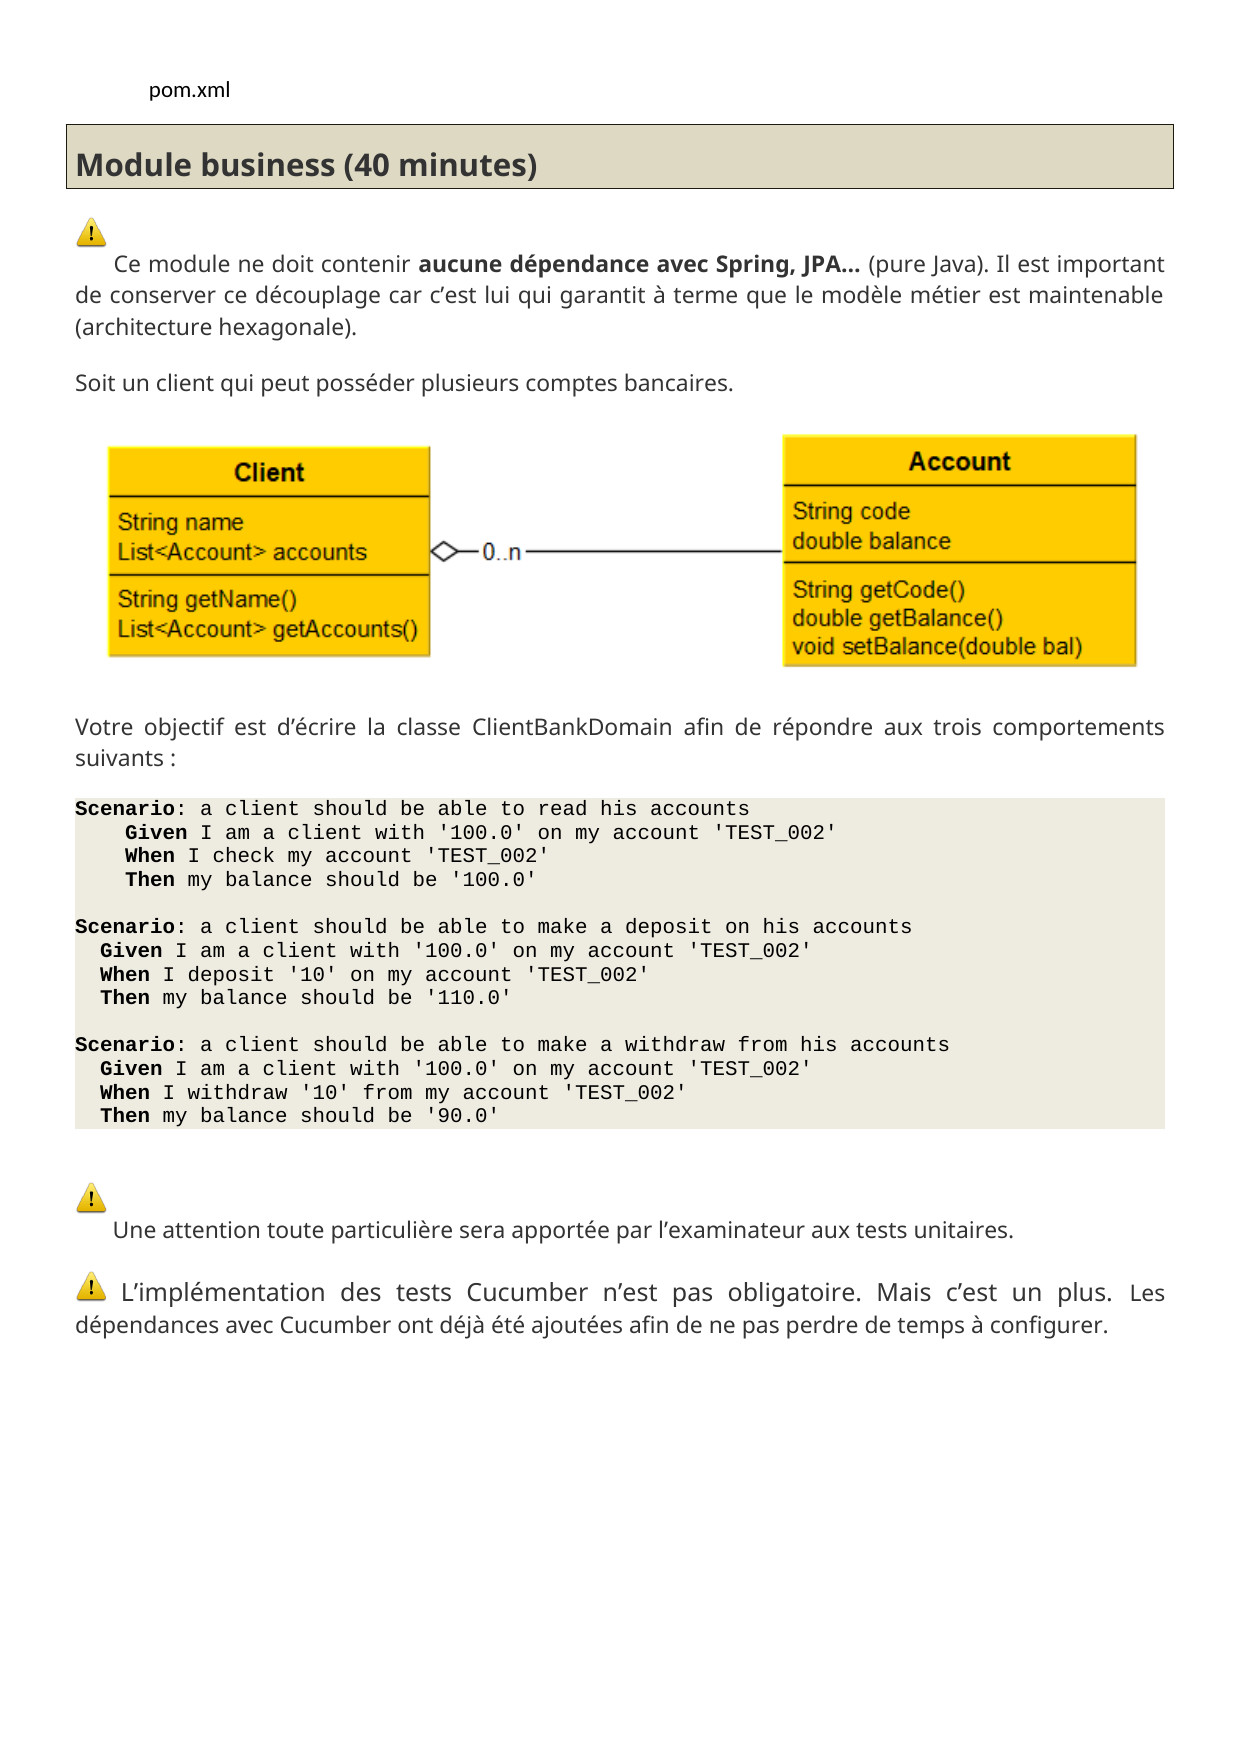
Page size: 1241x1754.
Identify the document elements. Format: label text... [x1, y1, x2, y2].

picture [75, 216, 107, 248]
text Scenario: a client should be able to read his accounts Given I am a client with '100.0' on my account 'TEST_002' When I check my account 'TEST_002' Then my balance should be '100.0' Scenario: a client should be able to make a deposit on his accounts Given I am a client with '100.0' on my account 'TEST_002' When I deposit '10' on my account 'TEST_002' Then my balance should be '110.0' Scenario: a client should be able to make a withdraw from his accounts Given I am a client with '100.0' on my account 'TEST_002' When I withdraw '10' from my account 'TEST_002' Then my balance should be '90.0' [75, 798, 1165, 1129]
picture [77, 423, 1163, 686]
picture [75, 1181, 107, 1214]
text Votre objectif est d’écrire la classe ClientBankDomain afin de répondre aux trois comportements suivants : [75, 711, 1165, 773]
text Module business (40 minutes) [67, 125, 1173, 188]
text Soit un client qui peut posséder plusieurs comptes bancaires. [75, 367, 1165, 398]
text Ce module ne doit contenir aucune dépendance avec Spring, JPA… (pure Java). Il est important de conserver ce découplage car c’est lui qui garantit à terme que le modèle métier est maintenable (architecture hexagonale). [75, 216, 1165, 342]
text Une attention toute particulière sera apportée par l’examinateur aux tests unitaires. [75, 1182, 1165, 1245]
picture [75, 1270, 107, 1302]
text pom.xml [75, 75, 1165, 103]
